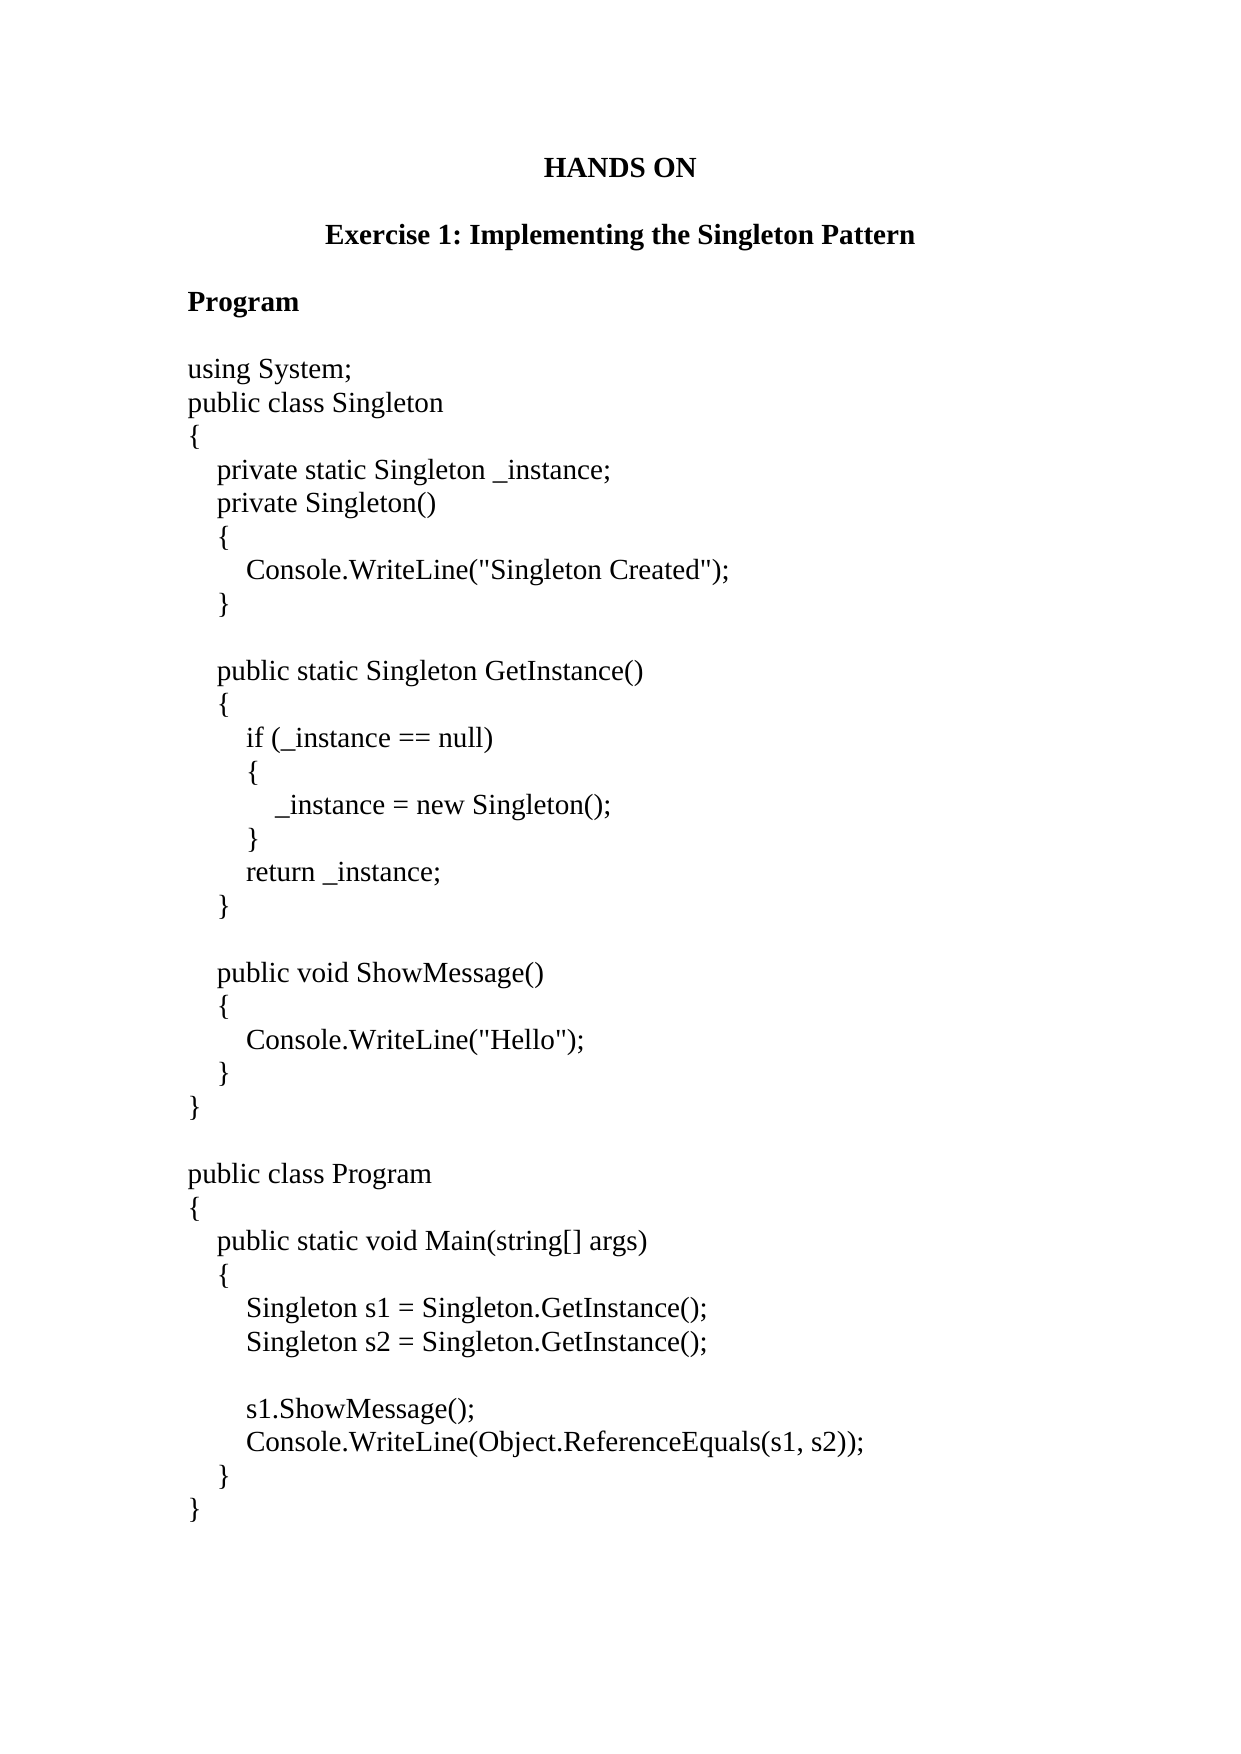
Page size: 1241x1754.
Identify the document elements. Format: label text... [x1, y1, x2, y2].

text using System; [187, 351, 1053, 385]
text } [187, 888, 1053, 921]
text public void ShowMessage() [187, 955, 1053, 988]
text public class Program [187, 1156, 1053, 1190]
text } [187, 1089, 1053, 1123]
text private Singleton() [187, 485, 1053, 519]
text { [187, 754, 1053, 787]
text Exercise 1: Implementing the Singleton Pattern [187, 217, 1053, 251]
text } [187, 1458, 1053, 1492]
text _instance = new Singleton(); [187, 787, 1053, 821]
text { [187, 988, 1053, 1022]
text { [187, 519, 1053, 552]
text } [187, 1056, 1053, 1089]
text public class Singleton [187, 385, 1053, 418]
text { [187, 687, 1053, 720]
text Console.WriteLine(Object.ReferenceEquals(s1, s2)); [187, 1424, 1053, 1458]
text Console.WriteLine("Hello"); [187, 1022, 1053, 1056]
text { [187, 1257, 1053, 1290]
text return _instance; [187, 854, 1053, 888]
text Console.WriteLine("Singleton Created"); [187, 552, 1053, 586]
text } [187, 1492, 1053, 1525]
text Program [187, 284, 1053, 318]
text Singleton s1 = Singleton.GetInstance(); [187, 1290, 1053, 1324]
text public static void Main(string[] args) [187, 1223, 1053, 1257]
text s1.ShowMessage(); [187, 1391, 1053, 1424]
text Singleton s2 = Singleton.GetInstance(); [187, 1324, 1053, 1357]
text { [187, 418, 1053, 452]
text private static Singleton _instance; [187, 452, 1053, 485]
text public static Singleton GetInstance() [187, 653, 1053, 687]
text if (_instance == null) [187, 720, 1053, 754]
text } [187, 821, 1053, 854]
text { [187, 1190, 1053, 1223]
text } [187, 586, 1053, 619]
text HANDS ON [187, 150, 1053, 183]
